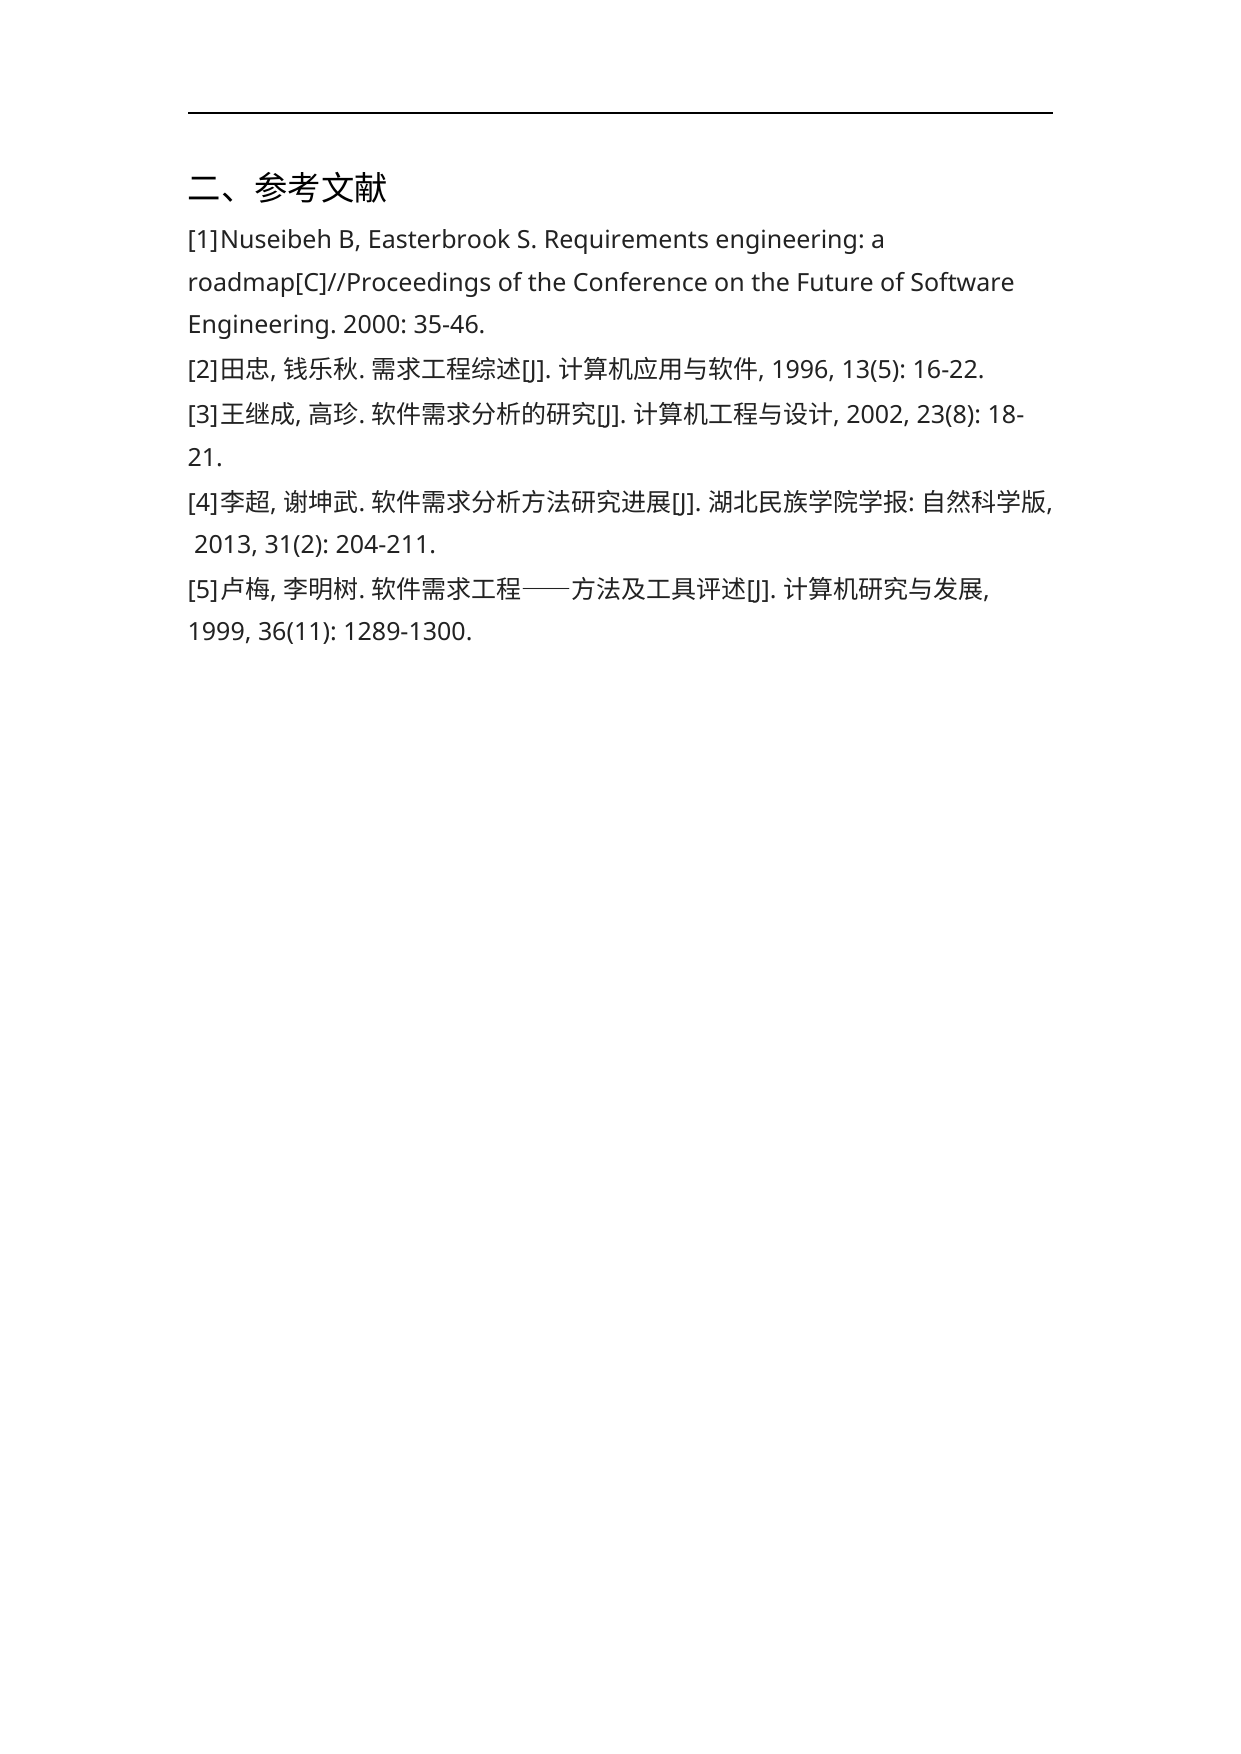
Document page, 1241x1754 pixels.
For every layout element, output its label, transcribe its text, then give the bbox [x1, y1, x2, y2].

text 二、参考文献 [187, 162, 1053, 210]
list Nuseibeh B, Easterbrook S. Requirements engineering: a roadmap[C]//Proceedings of the Conference on the Future of Software Engineering. 2000: 35-46. [187, 222, 1053, 341]
list 李超, 谢坤武. 软件需求分析方法研究进展[J]. 湖北民族学院学报: 自然科学版, 2013, 31(2): 204-211. [187, 482, 1053, 561]
list 田忠, 钱乐秋. 需求工程综述[J]. 计算机应用与软件, 1996, 13(5): 16-22. [758, 350, 1053, 386]
list 王继成, 高珍. 软件需求分析的研究[J]. 计算机工程与设计, 2002, 23(8): 18-21. [187, 395, 1053, 474]
list 卢梅, 李明树. 软件需求工程——方法及工具评述[J]. 计算机研究与发展, 1999, 36(11): 1289-1300. [187, 569, 1053, 648]
